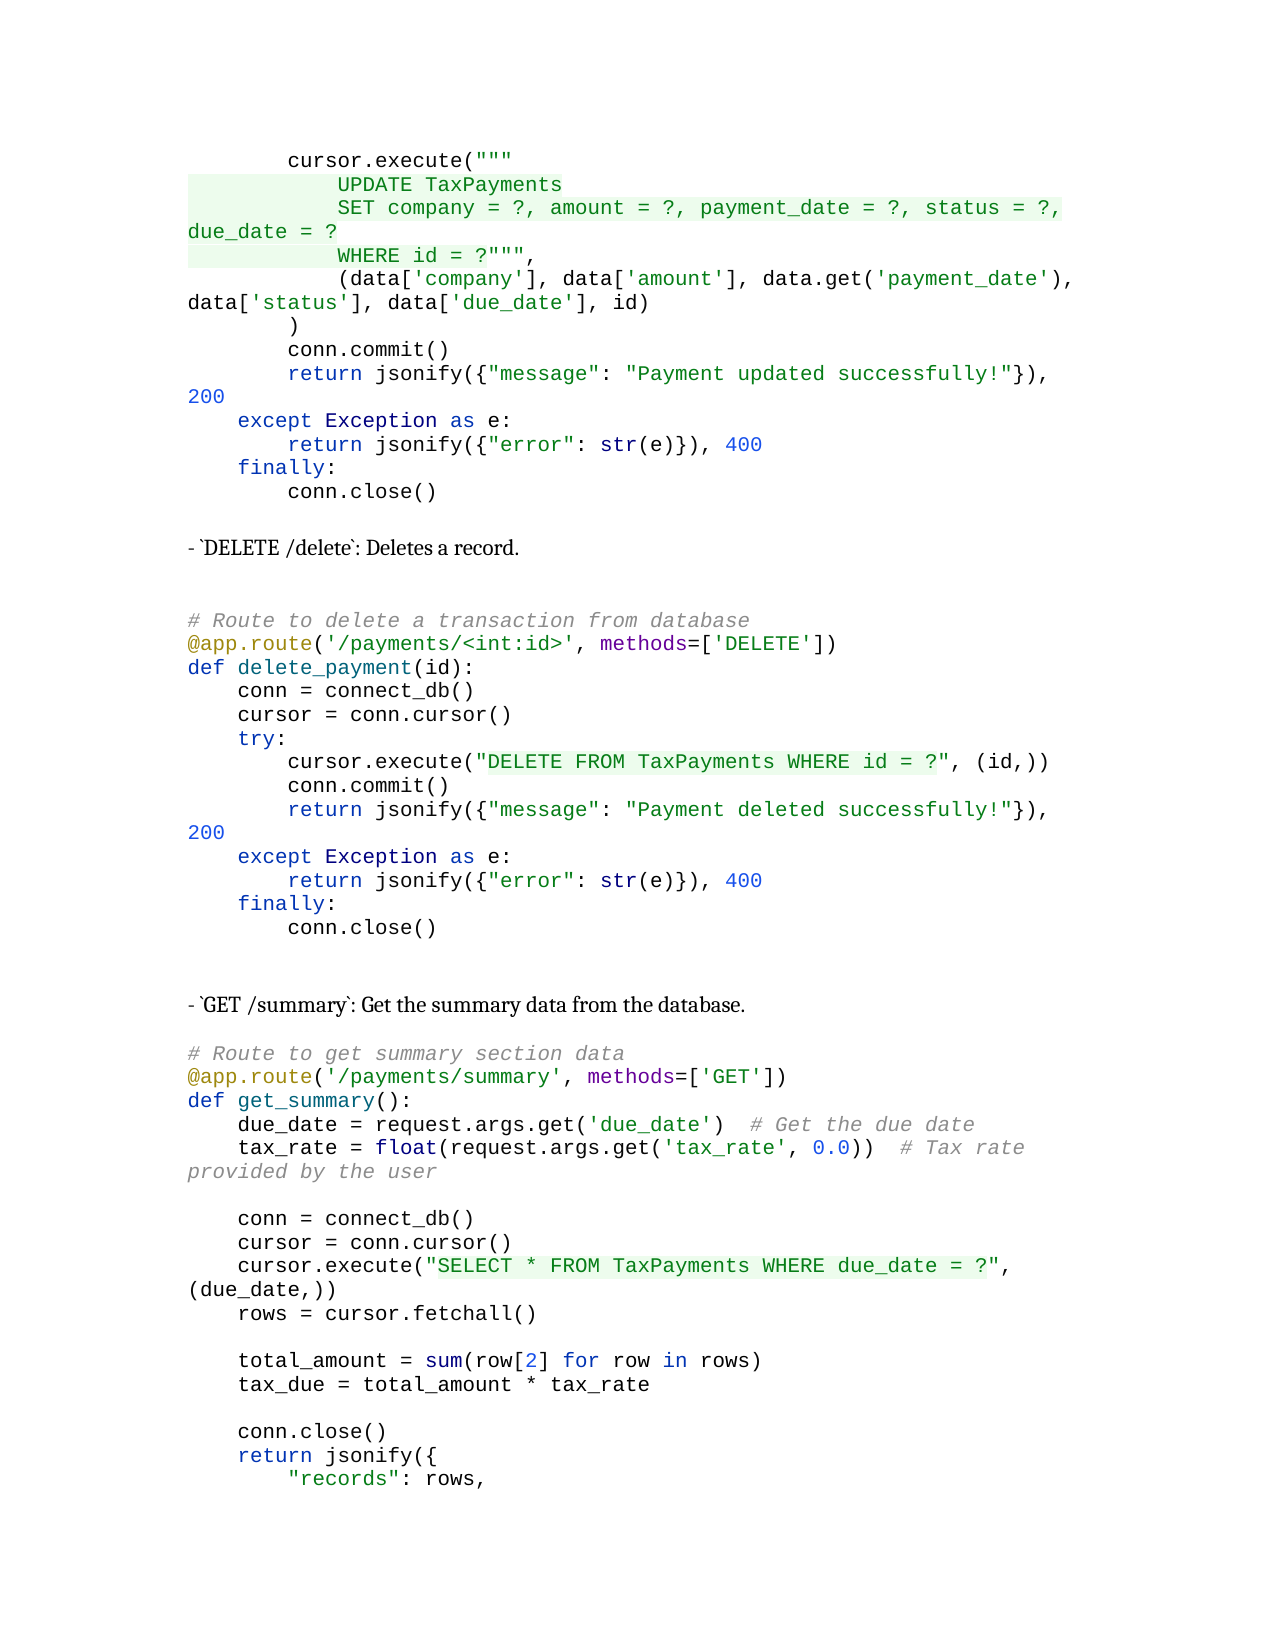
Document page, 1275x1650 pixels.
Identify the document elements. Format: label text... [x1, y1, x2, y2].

text - `GET /summary`: Get the summary data from the database. [187, 992, 1087, 1018]
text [187, 150, 1087, 505]
text # Route to delete a transaction from database @app.route('/payments/<int:id>', methods=['DELETE']) def delete_payment(id): conn = connect_db() cursor = conn.cursor() try: cursor.execute("DELETE FROM TaxPayments WHERE id = ?", (id,)) conn.commit() return jsonify({"message": "Payment deleted successfully!"}), 200 except Exception as e: return jsonify({"error": str(e)}), 400 finally: conn.close() [187, 586, 1087, 941]
text - `DELETE /delete`: Deletes a record. [187, 505, 1087, 561]
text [187, 1043, 1087, 1492]
